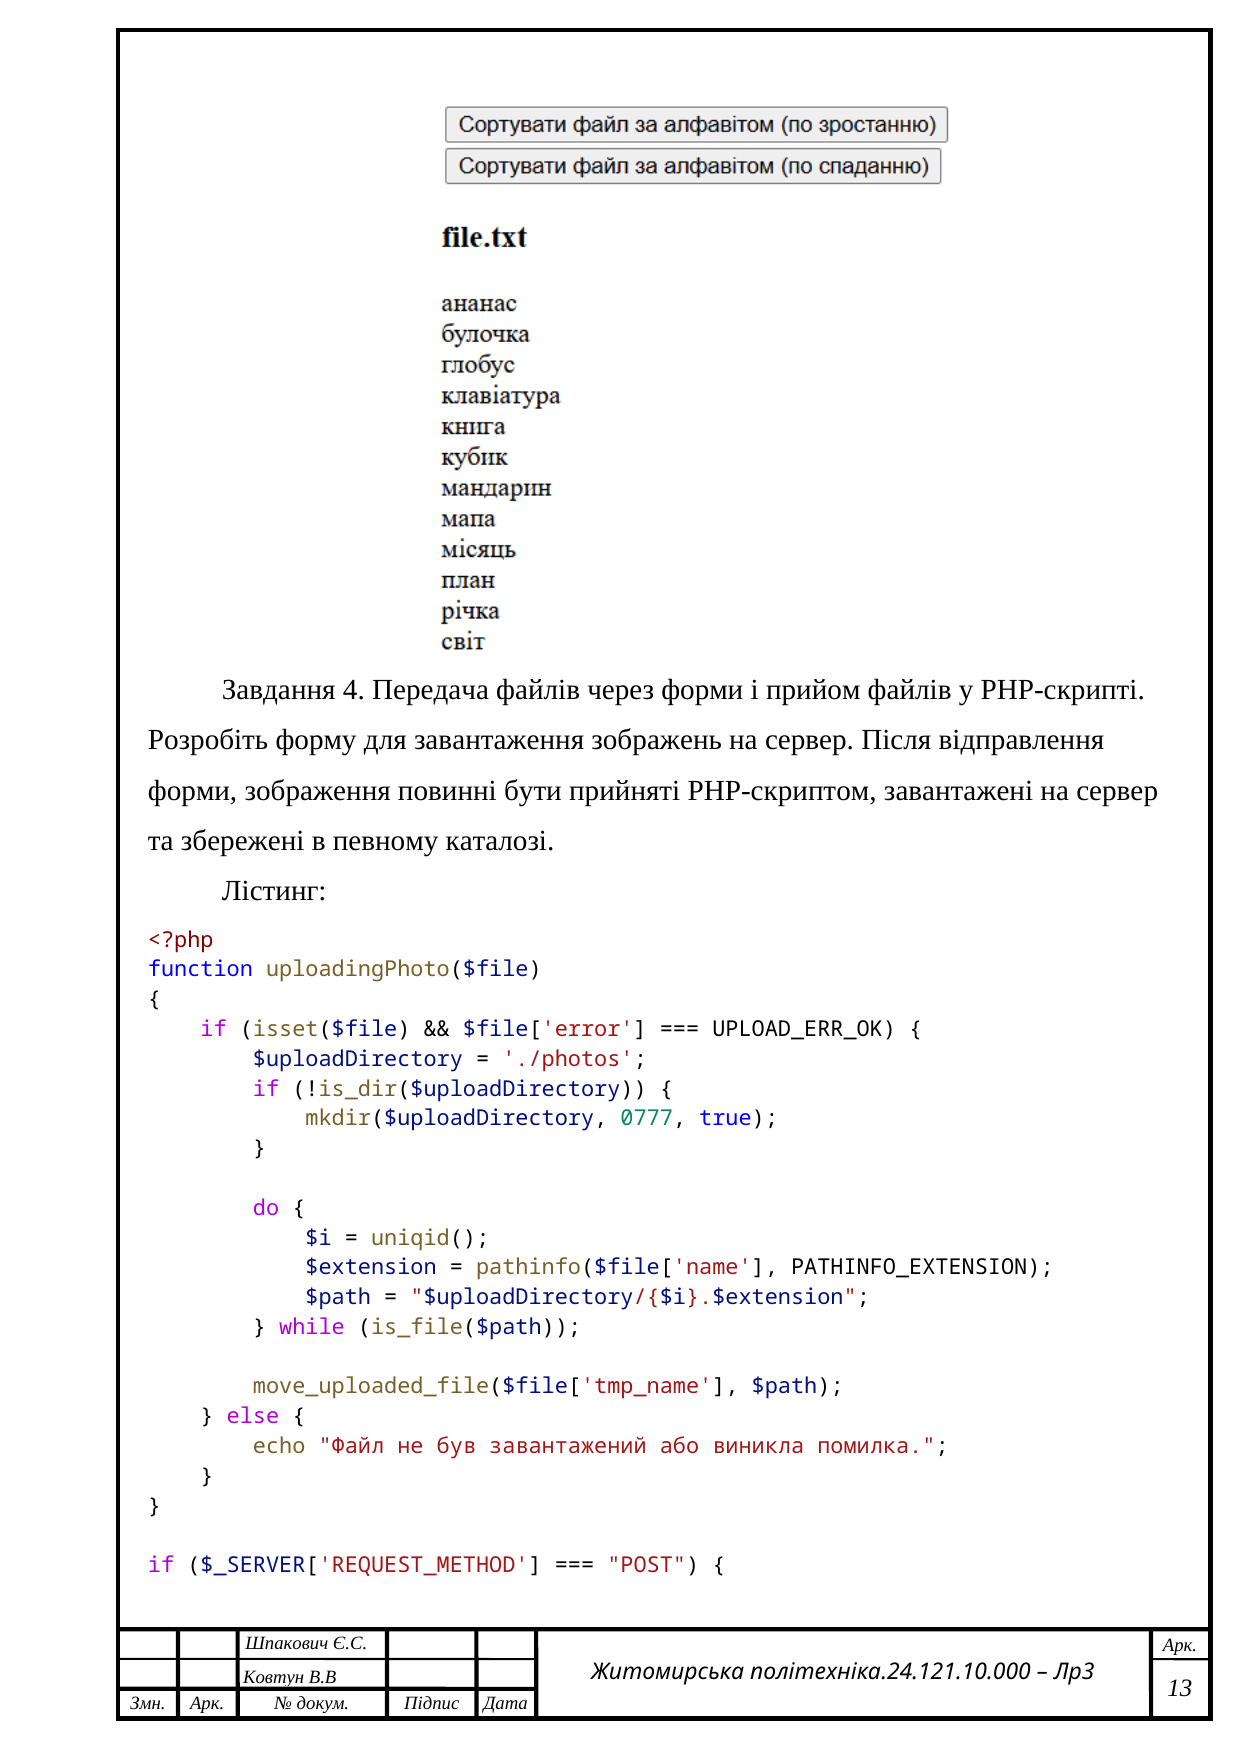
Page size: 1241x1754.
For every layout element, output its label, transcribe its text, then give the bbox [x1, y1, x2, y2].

text Лістинг: [148, 873, 1181, 907]
text mkdir($uploadDirectory, 0777, true); [148, 1102, 1181, 1132]
text echo "Файл не був завантажений або виникла помилка."; [148, 1430, 1181, 1460]
text $path = "$uploadDirectory/{$i}.$extension"; [148, 1281, 1181, 1311]
text $extension = pathinfo($file['name'], PATHINFO_EXTENSION); [148, 1251, 1181, 1281]
text Завдання 4. Передача файлів через форми і прийом файлів у PHP-скрипті. Розробіть форму для завантаження зображень на сервер. Після відправлення форми, зображення повинні бути прийняті PHP-скриптом, завантажені на сервер та збережені в певному каталозі. [148, 672, 1181, 857]
text if ($_SERVER['REQUEST_METHOD'] === "POST") { [148, 1549, 1181, 1579]
text } while (is_file($path)); [148, 1311, 1181, 1341]
text function uploadingPhoto($file) [148, 953, 1181, 983]
text $uploadDirectory = './photos'; [148, 1043, 1181, 1073]
text } [148, 1132, 1181, 1162]
text do { [148, 1192, 1181, 1222]
picture [428, 102, 975, 658]
text move_uploaded_file($file['tmp_name'], $path); [148, 1371, 1181, 1400]
text { [148, 983, 1181, 1013]
text } else { [148, 1400, 1181, 1430]
text if (isset($file) && $file['error'] === UPLOAD_ERR_OK) { [148, 1013, 1181, 1043]
text <?php [148, 924, 1181, 953]
text $i = uniqid(); [148, 1222, 1181, 1251]
text } [148, 1490, 1181, 1519]
text if (!is_dir($uploadDirectory)) { [148, 1073, 1181, 1102]
text } [148, 1460, 1181, 1490]
